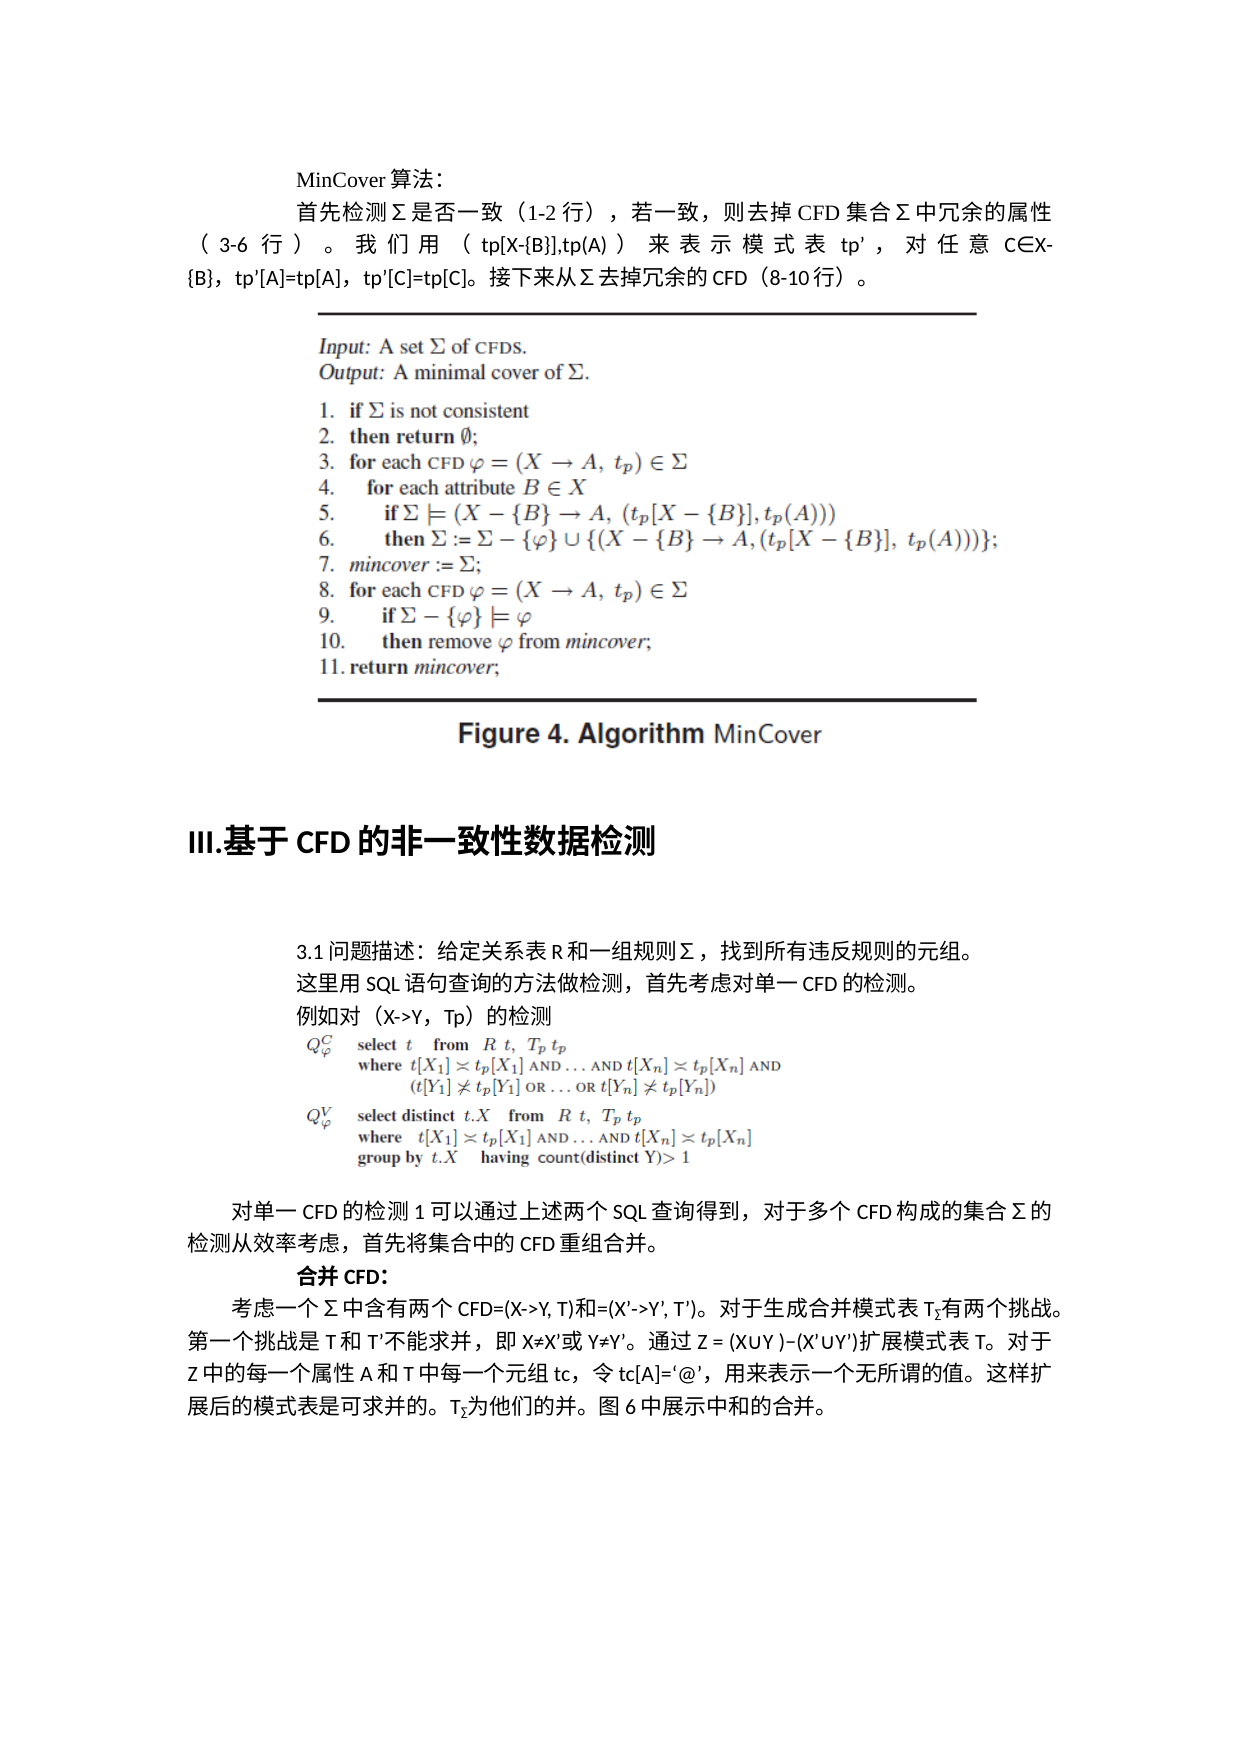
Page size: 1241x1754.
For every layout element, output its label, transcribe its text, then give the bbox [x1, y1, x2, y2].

text 例如对（X->Y，Tp）的检测 [187, 998, 1053, 1031]
picture [295, 291, 1005, 756]
picture [295, 1030, 808, 1176]
text 合并CFD： [187, 1258, 1053, 1291]
text MinCover算法： [187, 162, 1053, 194]
text 这里用SQL语句查询的方法做检测，首先考虑对单一CFD的检测。 [187, 966, 1053, 998]
subtitle III.基于CFD的非一致性数据检测 [187, 807, 1053, 872]
text 首先检测∑是否一致（1-2行），若一致，则去掉CFD集合∑中冗余的属性（3-6行）。我们用（tp[X-{B}],tp(A)）来表示模式表tp’，对任意C∈X-{B}，tp’[A]=tp[A]，tp’[C]=tp[C]。接下来从∑去掉冗余的CFD（8-10行）。 [187, 194, 1053, 292]
text 对单一CFD的检测1可以通过上述两个SQL查询得到，对于多个CFD构成的集合∑的检测从效率考虑，首先将集合中的CFD重组合并。 [187, 1193, 1053, 1258]
text 考虑一个∑中含有两个CFD=(X->Y, T)和=(X’->Y’, T’)。对于生成合并模式表T∑有两个挑战。第一个挑战是T和T’不能求并，即X≠X’或Y≠Y’。通过Z = (X∪Y )−(X’∪Y’)扩展模式表T。对于Z中的每一个属性A和T中每一个元组tc，令tc[A]=‘@’，用来表示一个无所谓的值。这样扩展后的模式表是可求并的。T∑为他们的并。图6中展示中和的合并。 [187, 1291, 1053, 1421]
text 3.1问题描述：给定关系表R和一组规则∑，找到所有违反规则的元组。 [187, 933, 1053, 966]
